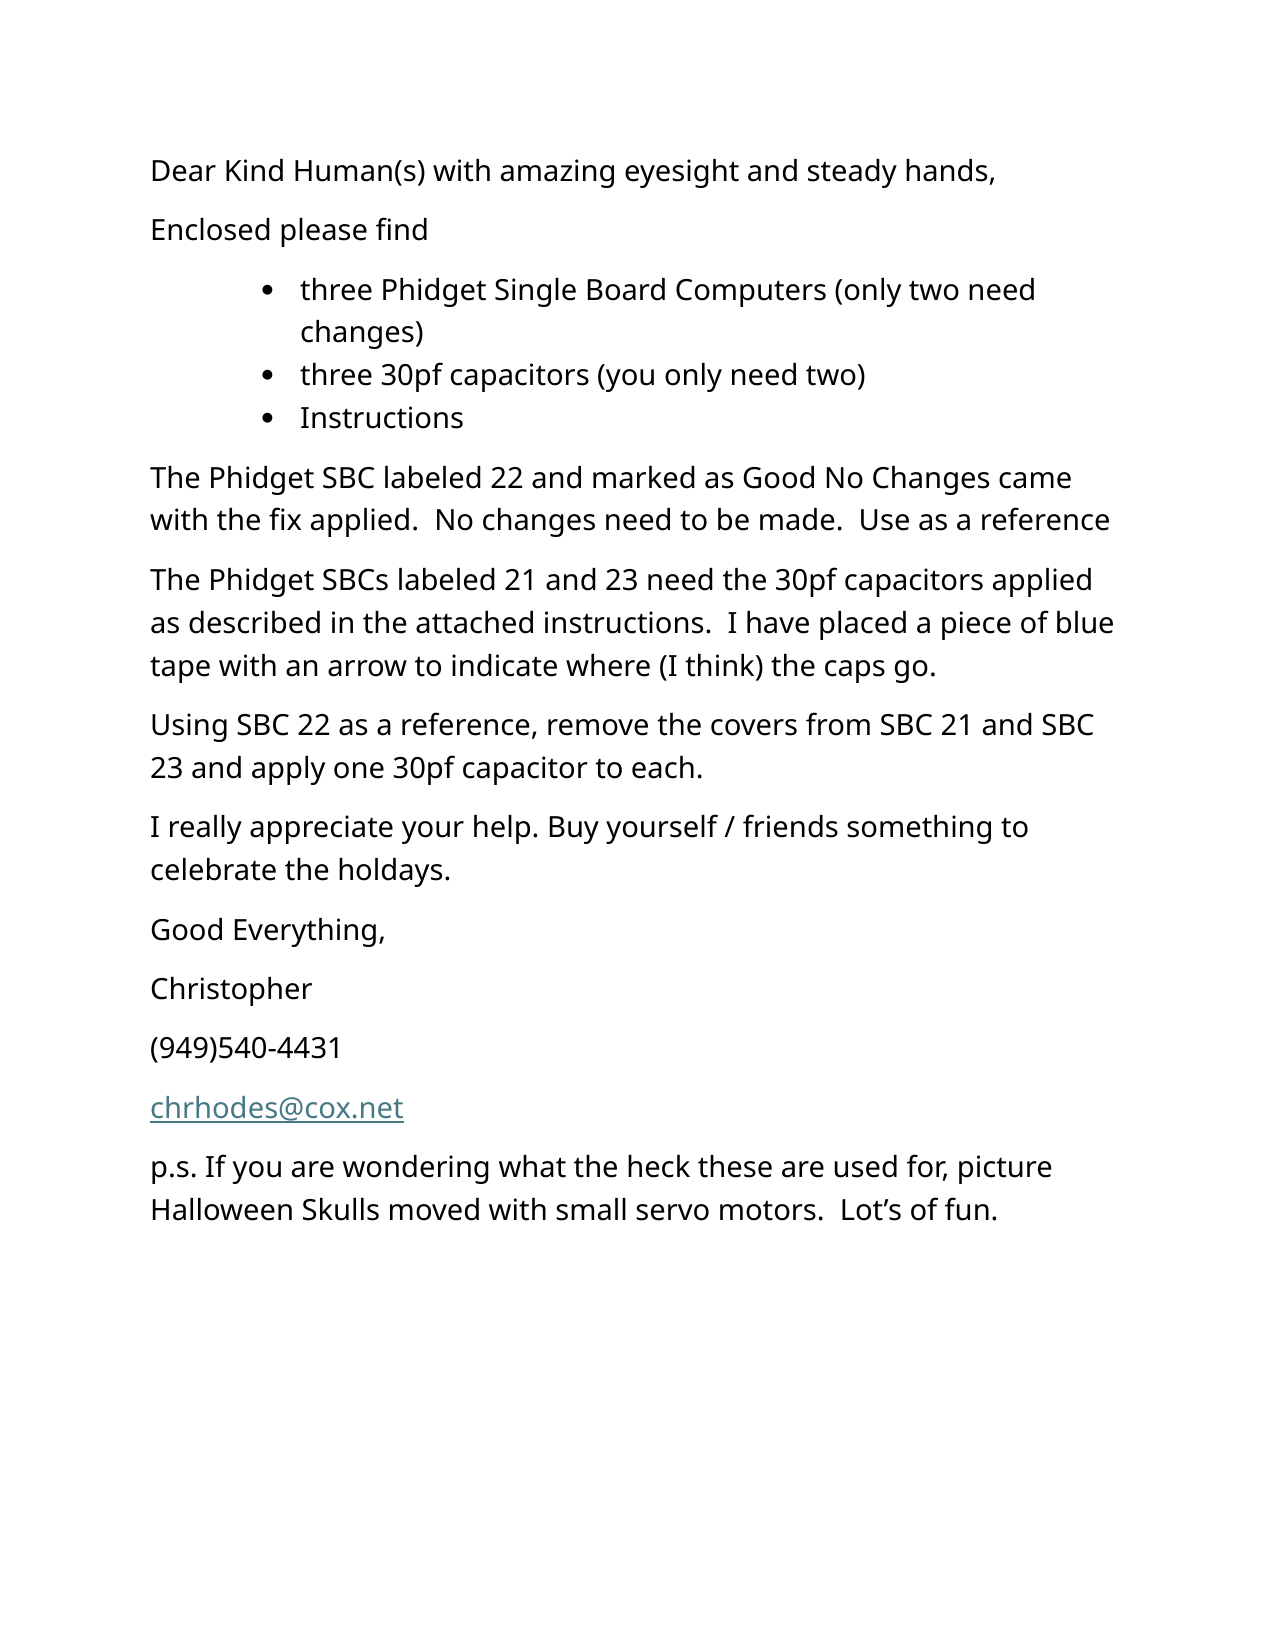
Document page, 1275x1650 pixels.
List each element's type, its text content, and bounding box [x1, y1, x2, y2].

text The Phidget SBCs labeled 21 and 23 need the 30pf capacitors applied as described in the attached instructions. I have placed a piece of blue tape with an arrow to indicate where (I think) the caps go. [150, 559, 1125, 684]
text The Phidget SBC labeled 22 and marked as Good No Changes came with the fix applied. No changes need to be made. Use as a reference [150, 457, 1125, 539]
text chrhodes@cox.net [150, 1087, 1125, 1127]
text Dear Kind Human(s) with amazing eyesight and steady hands, [150, 150, 1125, 190]
text Using SBC 22 as a reference, remove the covers from SBC 21 and SBC 23 and apply one 30pf capacitor to each. [150, 704, 1125, 787]
text Enclosed please find [150, 209, 1125, 249]
text Christopher [150, 968, 1125, 1008]
text p.s. If you are wondering what the heck these are used for, picture Halloween Skulls moved with small servo motors. Lot’s of fun. [150, 1147, 1125, 1229]
list three Phidget Single Board Computers (only two need changes) [262, 269, 1125, 351]
text Good Everything, [150, 909, 1125, 948]
list Instructions [262, 397, 1125, 437]
list three 30pf capacitors (you only need two) [262, 354, 1125, 394]
text I really appreciate your help. Buy yourself / friends something to celebrate the holdays. [150, 807, 1125, 889]
text (949)540-4431 [150, 1028, 1125, 1067]
